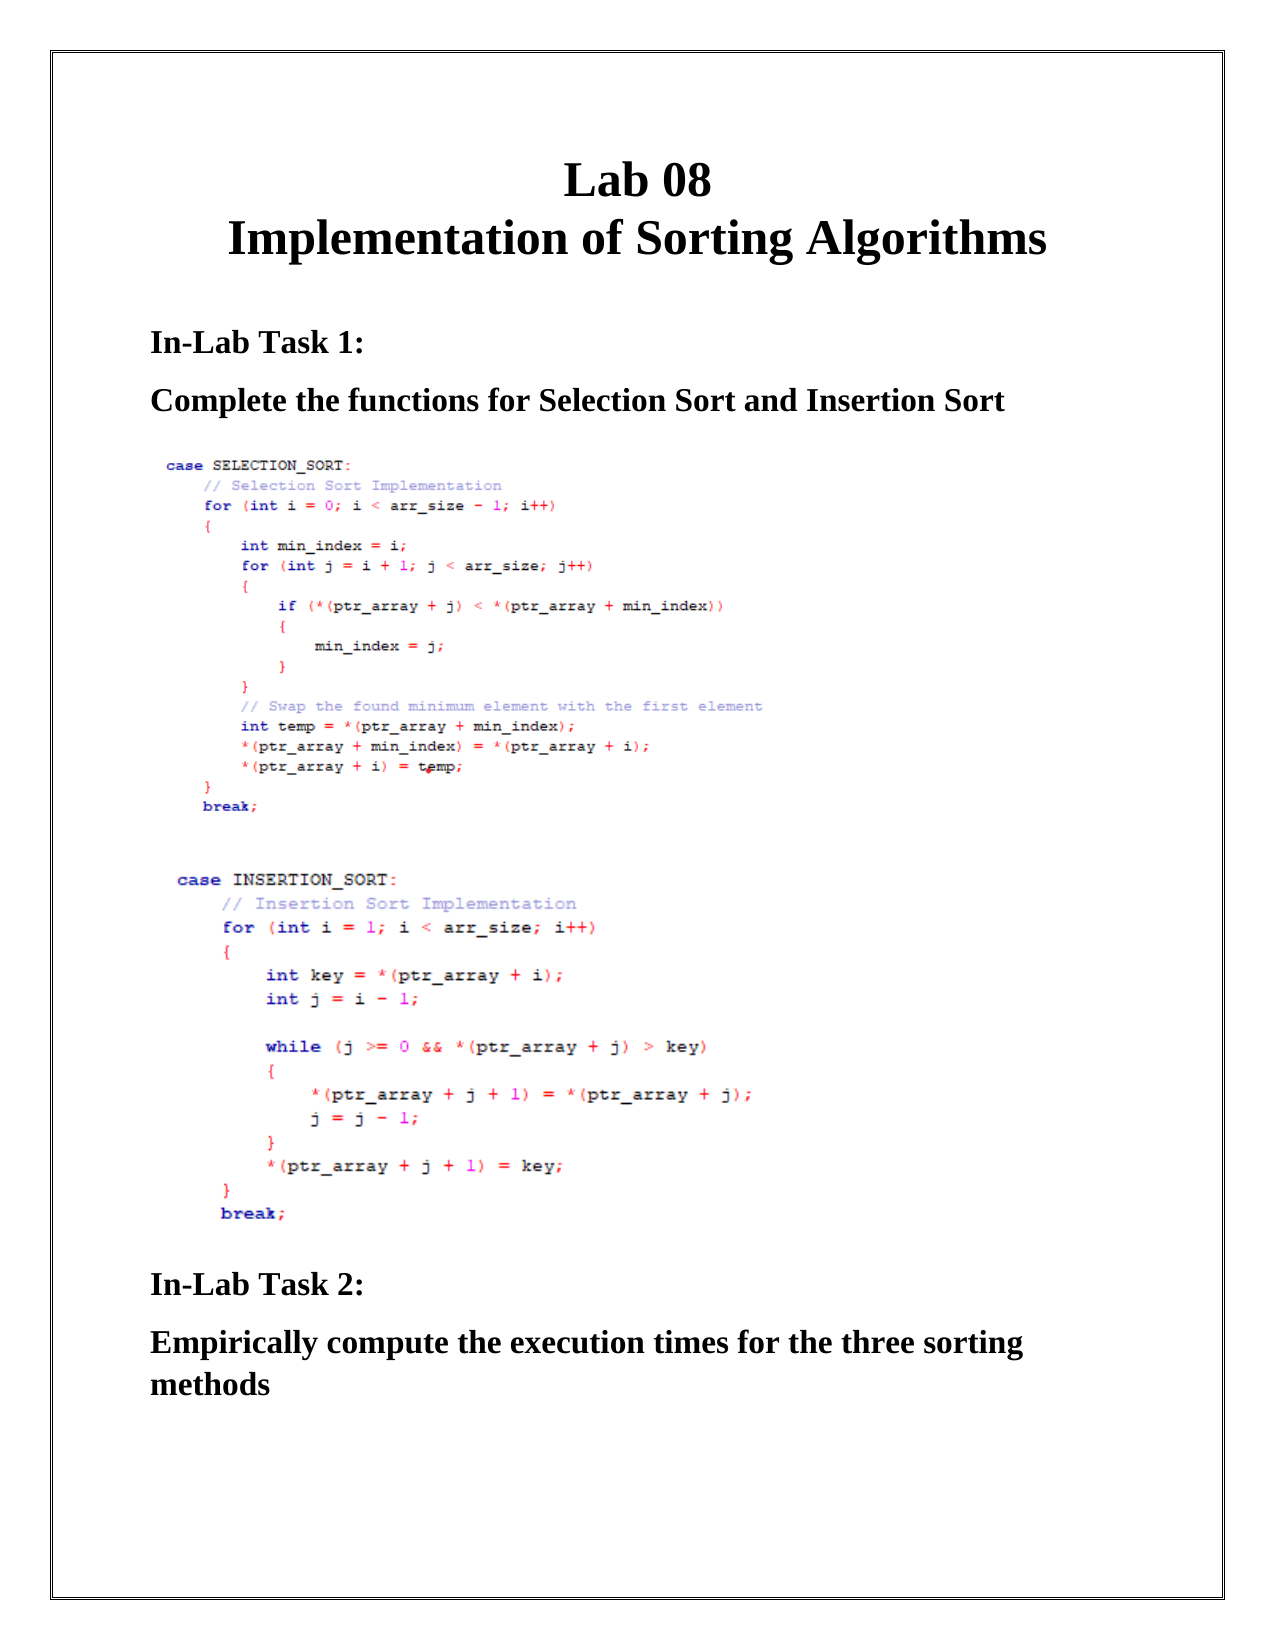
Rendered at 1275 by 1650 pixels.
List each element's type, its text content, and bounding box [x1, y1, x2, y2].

text Empirically compute the execution times for the three sorting methods [150, 1323, 1125, 1402]
text In-Lab Task 2: [150, 1265, 1125, 1303]
picture [150, 438, 806, 827]
text Lab 08 [150, 150, 1125, 207]
picture [150, 845, 826, 1246]
text Complete the functions for Selection Sort and Insertion Sort [150, 381, 1125, 419]
text In-Lab Task 1: [150, 322, 1125, 361]
text Implementation of Sorting Algorithms [150, 207, 1125, 265]
